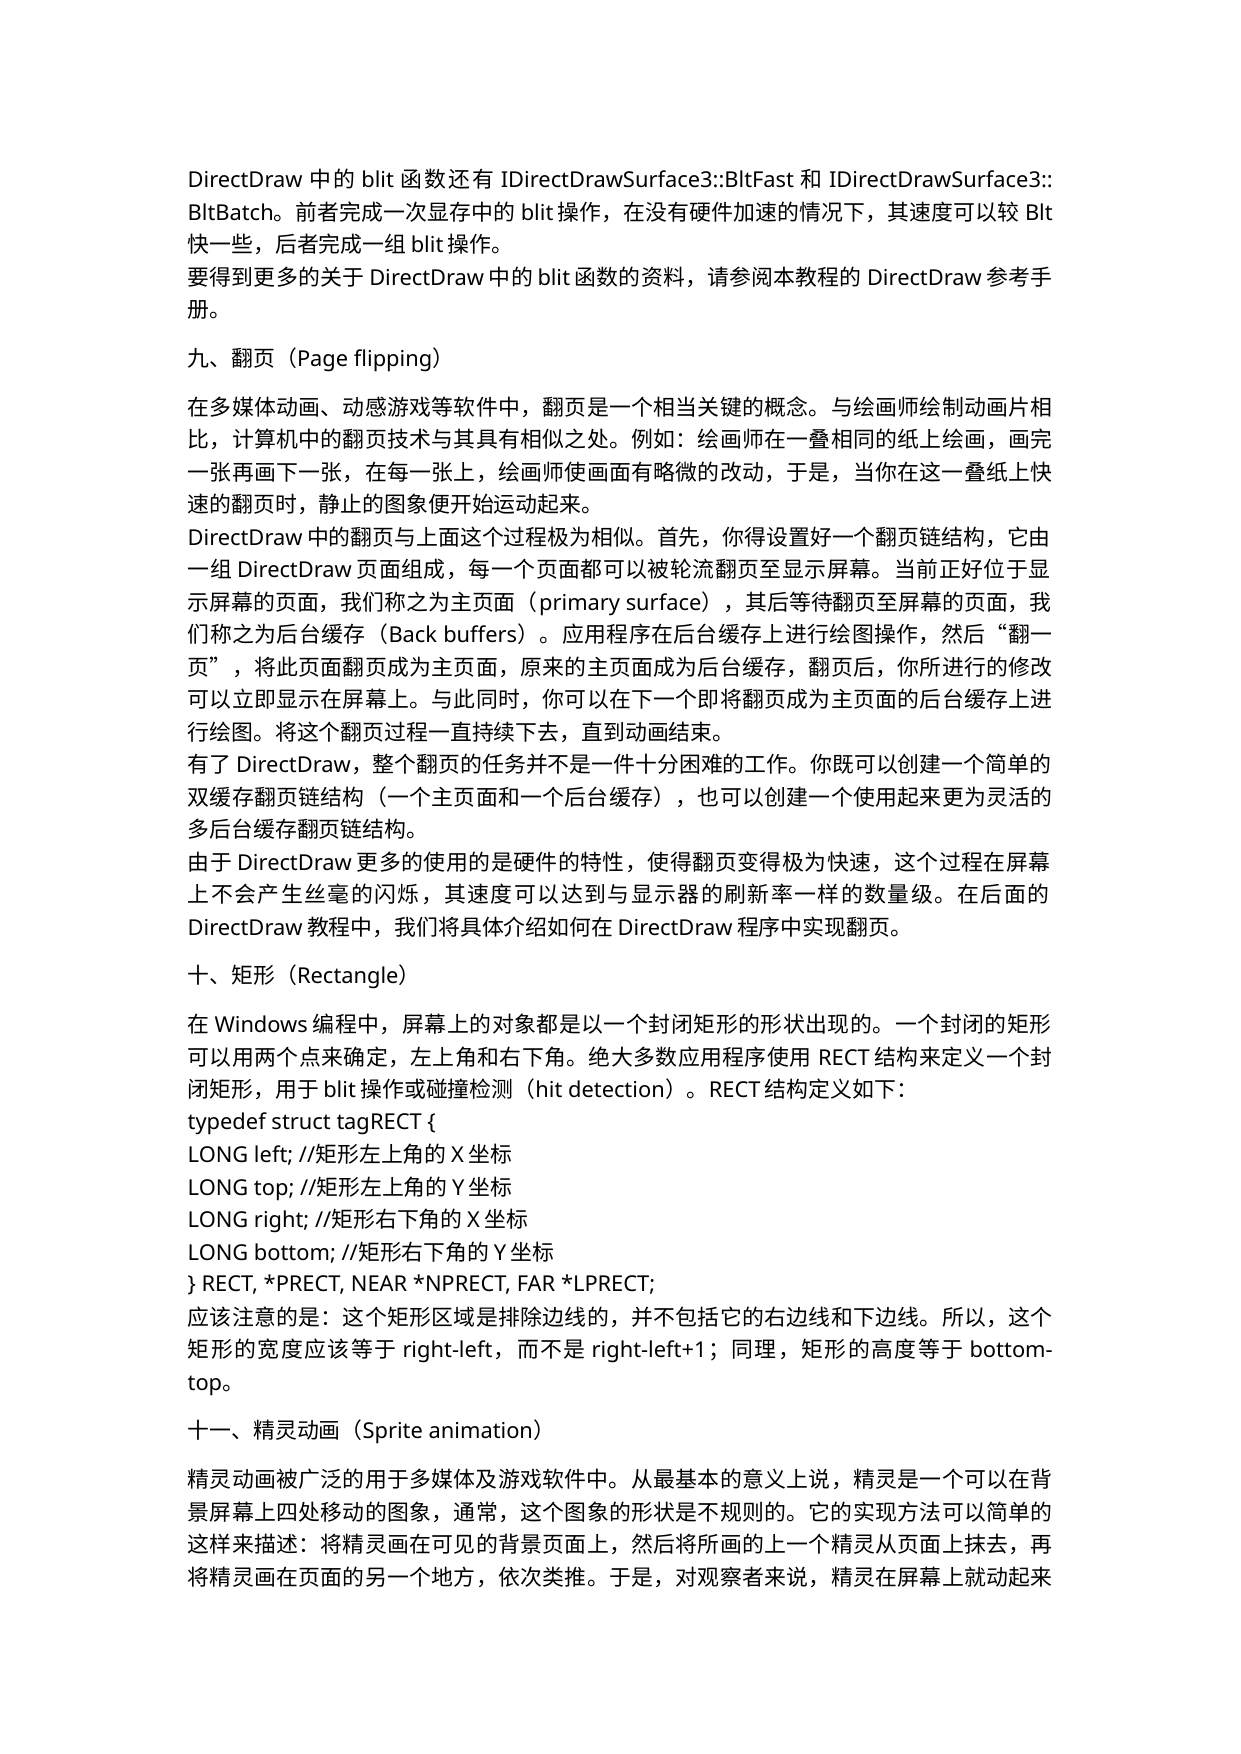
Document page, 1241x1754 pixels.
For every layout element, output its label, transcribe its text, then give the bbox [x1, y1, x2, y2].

text LONG bottom; //矩形右下角的Y坐标 [187, 1234, 1053, 1267]
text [187, 1462, 1053, 1592]
text DirectDraw中的翻页与上面这个过程极为相似。首先，你得设置好一个翻页链结构，它由一组DirectDraw页面组成，每一个页面都可以被轮流翻页至显示屏幕。当前正好位于显示屏幕的页面，我们称之为主页面（primary surface），其后等待翻页至屏幕的页面，我们称之为后台缓存（Back buffers）。应用程序在后台缓存上进行绘图操作，然后“翻一页”，将此页面翻页成为主页面，原来的主页面成为后台缓存，翻页后，你所进行的修改可以立即显示在屏幕上。与此同时，你可以在下一个即将翻页成为主页面的后台缓存上进行绘图。将这个翻页过程一直持续下去，直到动画结束。 [187, 519, 1053, 747]
text 十、矩形（Rectangle） [187, 958, 1053, 991]
text LONG left; //矩形左上角的X坐标 [187, 1137, 1053, 1169]
text 要得到更多的关于DirectDraw中的blit函数的资料，请参阅本教程的DirectDraw参考手册。 [187, 259, 1053, 324]
text 十一、精灵动画（Sprite animation） [187, 1413, 1053, 1446]
text DirectDraw中的blit函数还有IDirectDrawSurface3::BltFast和IDirectDrawSurface3:: BltBatch。前者完成一次显存中的blit操作，在没有硬件加速的情况下，其速度可以较Blt快一些，后者完成一组blit操作。 [187, 162, 1053, 259]
text LONG right; //矩形右下角的X坐标 [187, 1202, 1053, 1234]
text } RECT, *PRECT, NEAR *NPRECT, FAR *LPRECT; [187, 1267, 1053, 1299]
text 由于DirectDraw更多的使用的是硬件的特性，使得翻页变得极为快速，这个过程在屏幕上不会产生丝毫的闪烁，其速度可以达到与显示器的刷新率一样的数量级。在后面的DirectDraw教程中，我们将具体介绍如何在DirectDraw程序中实现翻页。 [187, 844, 1053, 942]
text 在多媒体动画、动感游戏等软件中，翻页是一个相当关键的概念。与绘画师绘制动画片相比，计算机中的翻页技术与其具有相似之处。例如：绘画师在一叠相同的纸上绘画，画完一张再画下一张，在每一张上，绘画师使画面有略微的改动，于是，当你在这一叠纸上快速的翻页时，静止的图象便开始运动起来。 [187, 389, 1053, 519]
text typedef struct tagRECT { [187, 1104, 1053, 1137]
text 应该注意的是：这个矩形区域是排除边线的，并不包括它的右边线和下边线。所以，这个矩形的宽度应该等于right-left，而不是right-left+1；同理，矩形的高度等于bottom-top。 [187, 1299, 1053, 1397]
text LONG top; //矩形左上角的Y坐标 [187, 1169, 1053, 1202]
text 有了DirectDraw，整个翻页的任务并不是一件十分困难的工作。你既可以创建一个简单的双缓存翻页链结构（一个主页面和一个后台缓存），也可以创建一个使用起来更为灵活的多后台缓存翻页链结构。 [187, 747, 1053, 844]
text 九、翻页（Page flipping） [187, 341, 1053, 373]
text 在Windows编程中，屏幕上的对象都是以一个封闭矩形的形状出现的。一个封闭的矩形可以用两个点来确定，左上角和右下角。绝大多数应用程序使用RECT结构来定义一个封闭矩形，用于blit操作或碰撞检测（hit detection）。RECT结构定义如下： [187, 1007, 1053, 1104]
